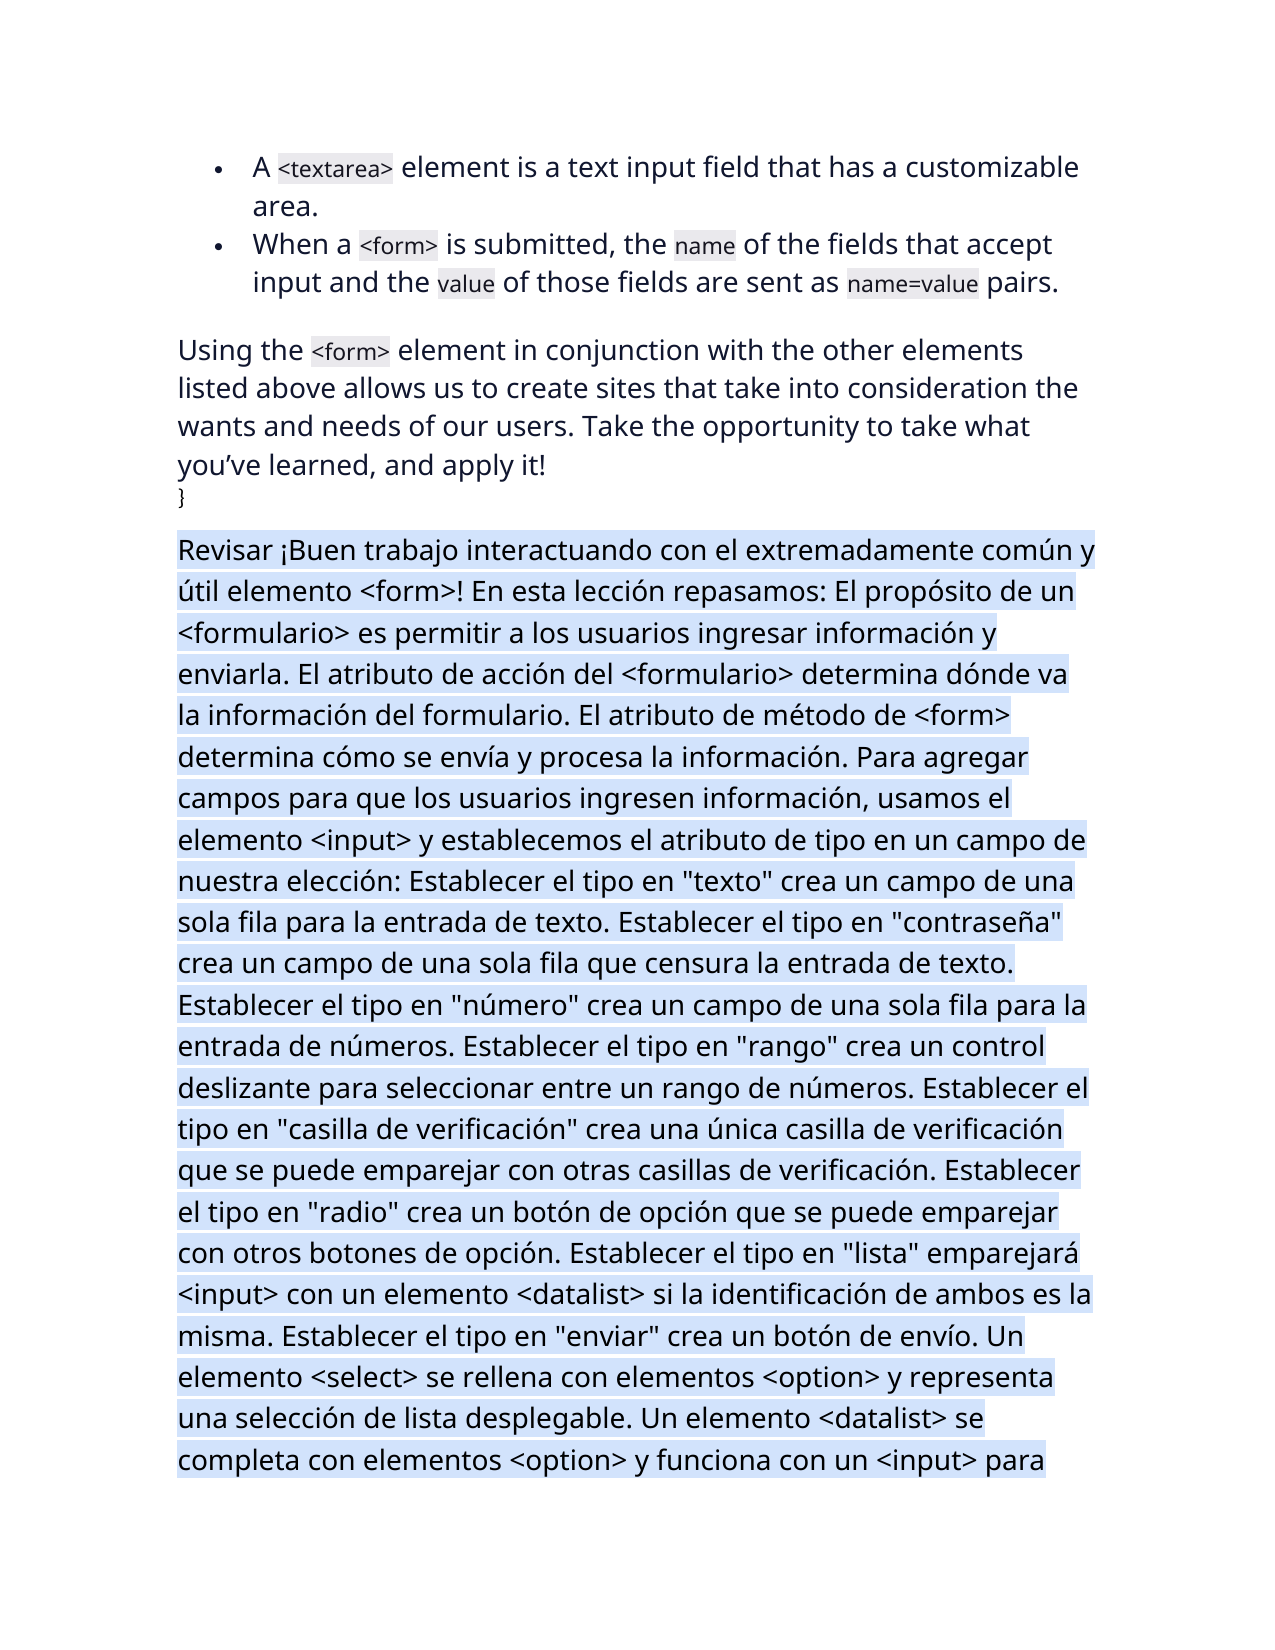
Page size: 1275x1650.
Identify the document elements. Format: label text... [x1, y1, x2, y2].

text } [177, 483, 1098, 511]
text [177, 530, 1098, 1478]
list When a <form> is submitted, the name of the fields that accept input and the value of those fields are sent as name=value pairs. [215, 224, 1098, 301]
text Using the <form> element in conjunction with the other elements listed above allows us to create sites that take into consideration the wants and needs of our users. Take the opportunity to take what you’ve learned, and apply it! [177, 330, 1098, 483]
list A <textarea> element is a text input field that has a customizable area. [215, 148, 1098, 224]
